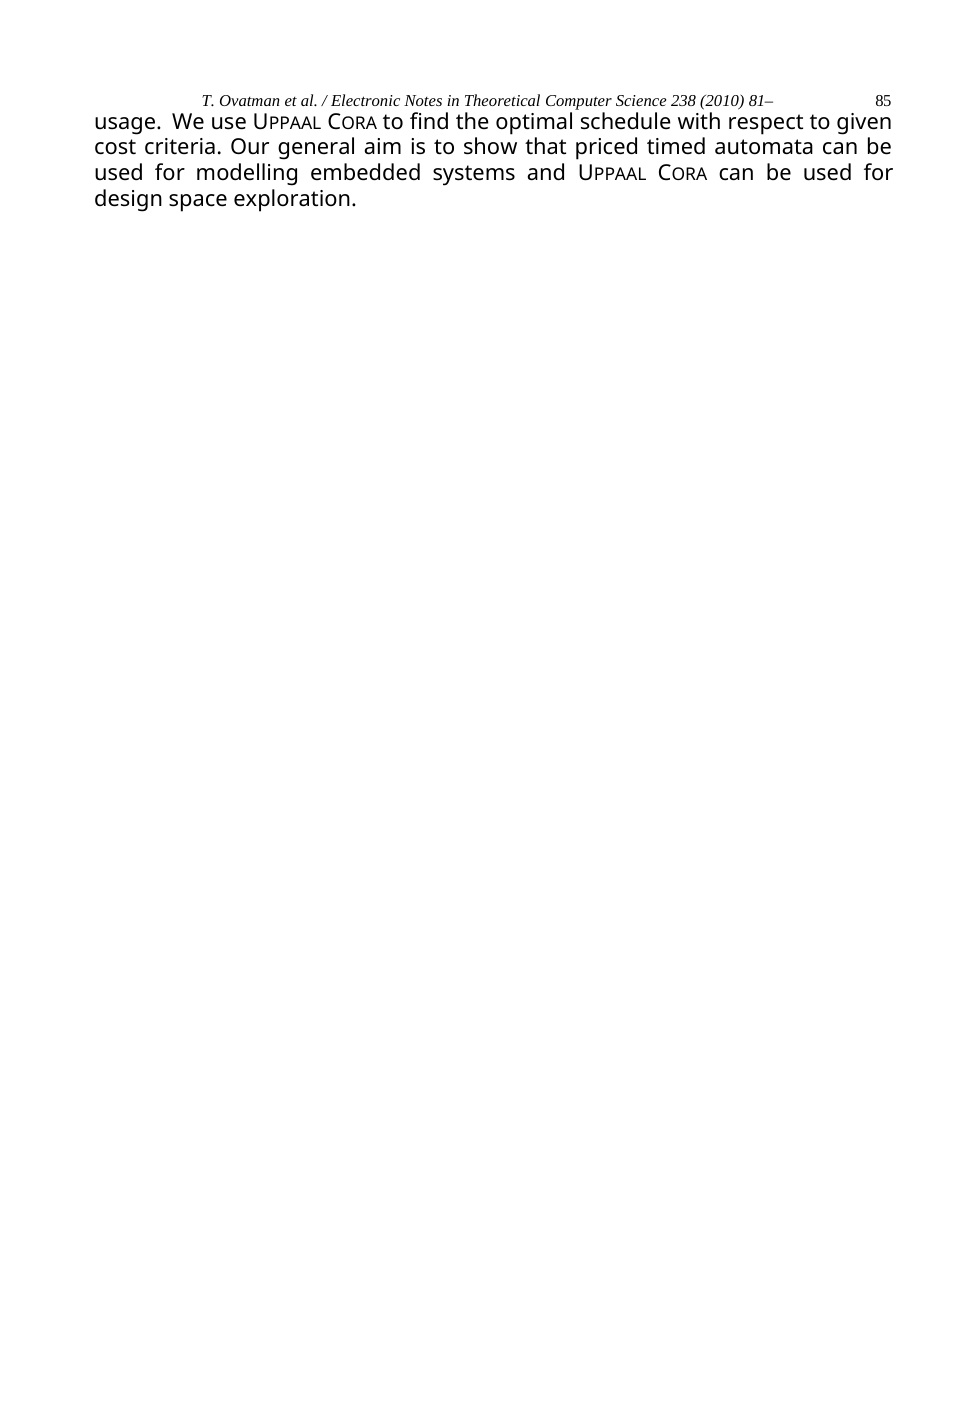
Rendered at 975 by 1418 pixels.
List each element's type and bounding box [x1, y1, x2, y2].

text [94, 108, 893, 213]
